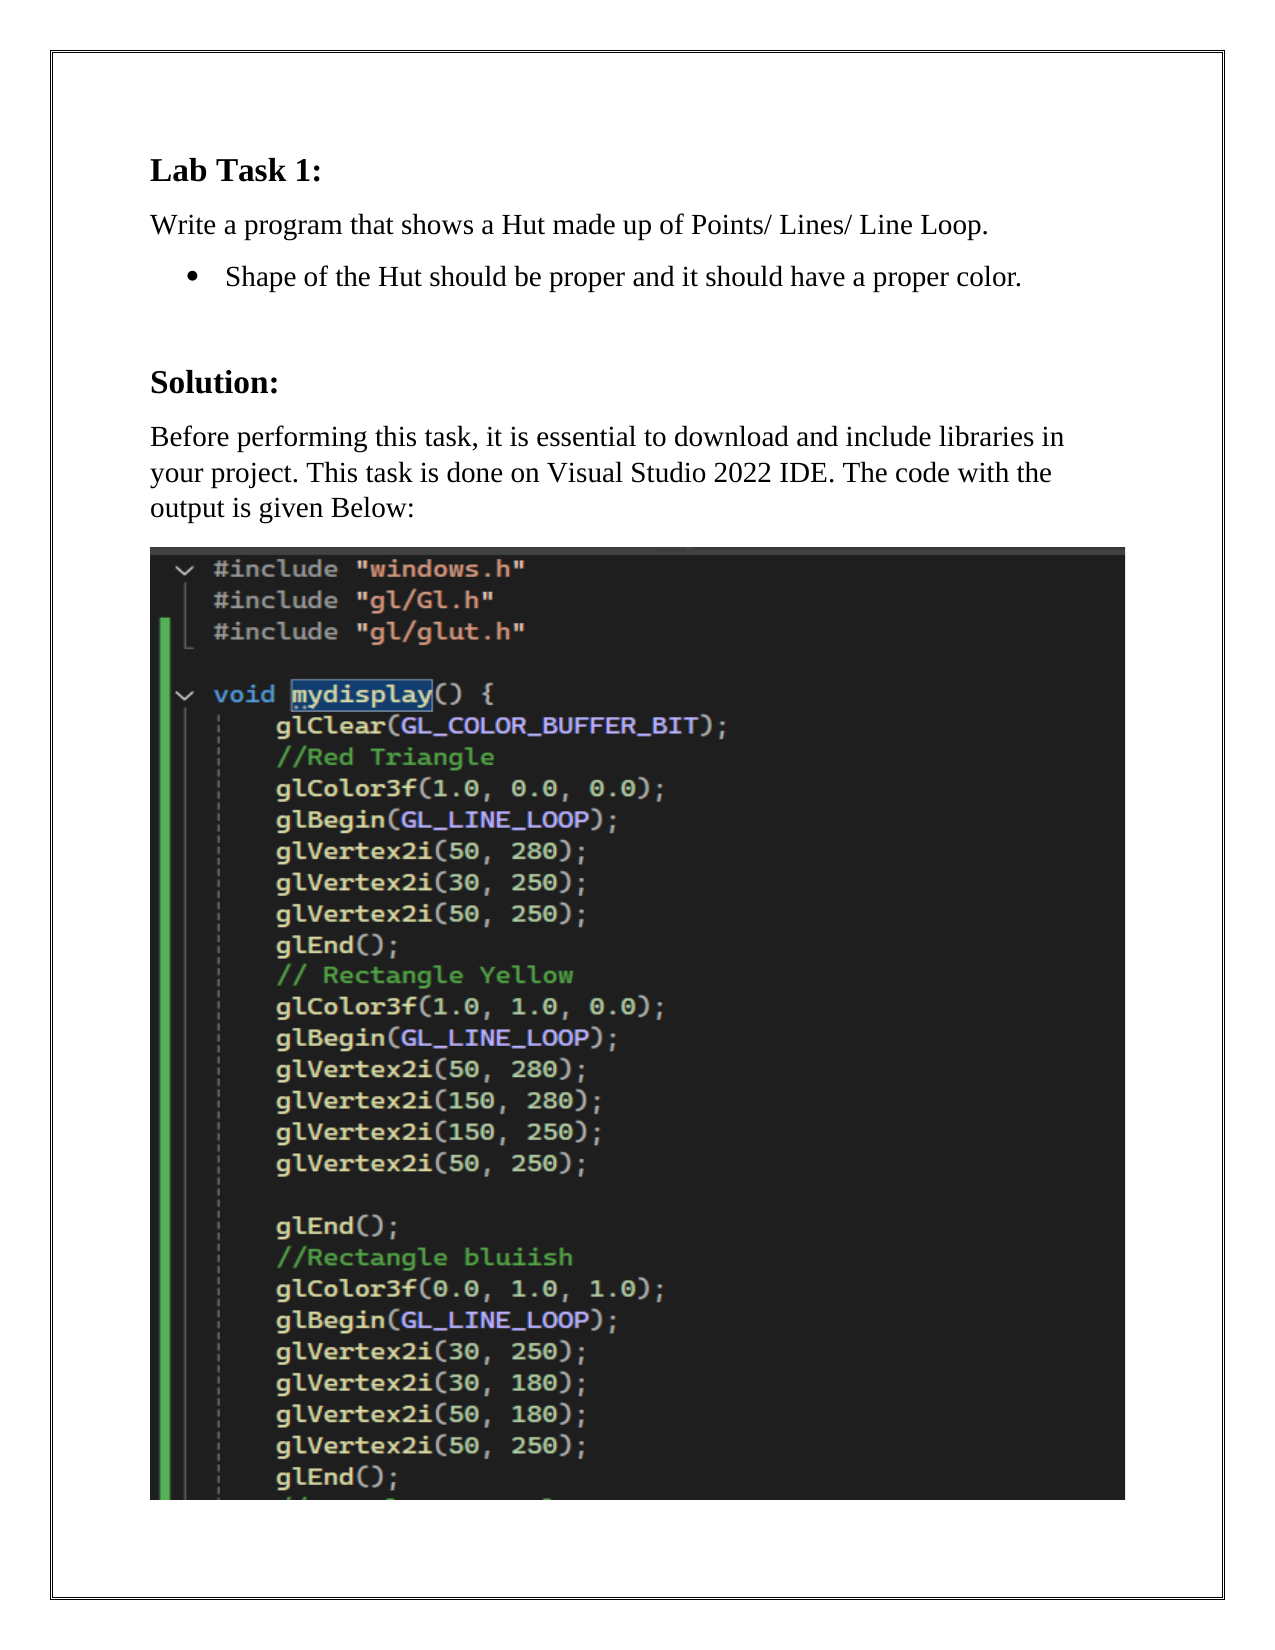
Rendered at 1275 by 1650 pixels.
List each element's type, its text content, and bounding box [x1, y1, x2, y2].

text Write a program that shows a Hut made up of Points/ Lines/ Line Loop. [150, 207, 1125, 241]
list Shape of the Hut should be proper and it should have a proper color. [187, 259, 1125, 293]
picture [150, 547, 1125, 1500]
text Solution: [150, 362, 1125, 400]
text Lab Task 1: [150, 150, 1125, 188]
text Before performing this task, it is essential to download and include libraries in your project. This task is done on Visual Studio 2022 IDE. The code with the output is given Below: [150, 419, 1125, 524]
